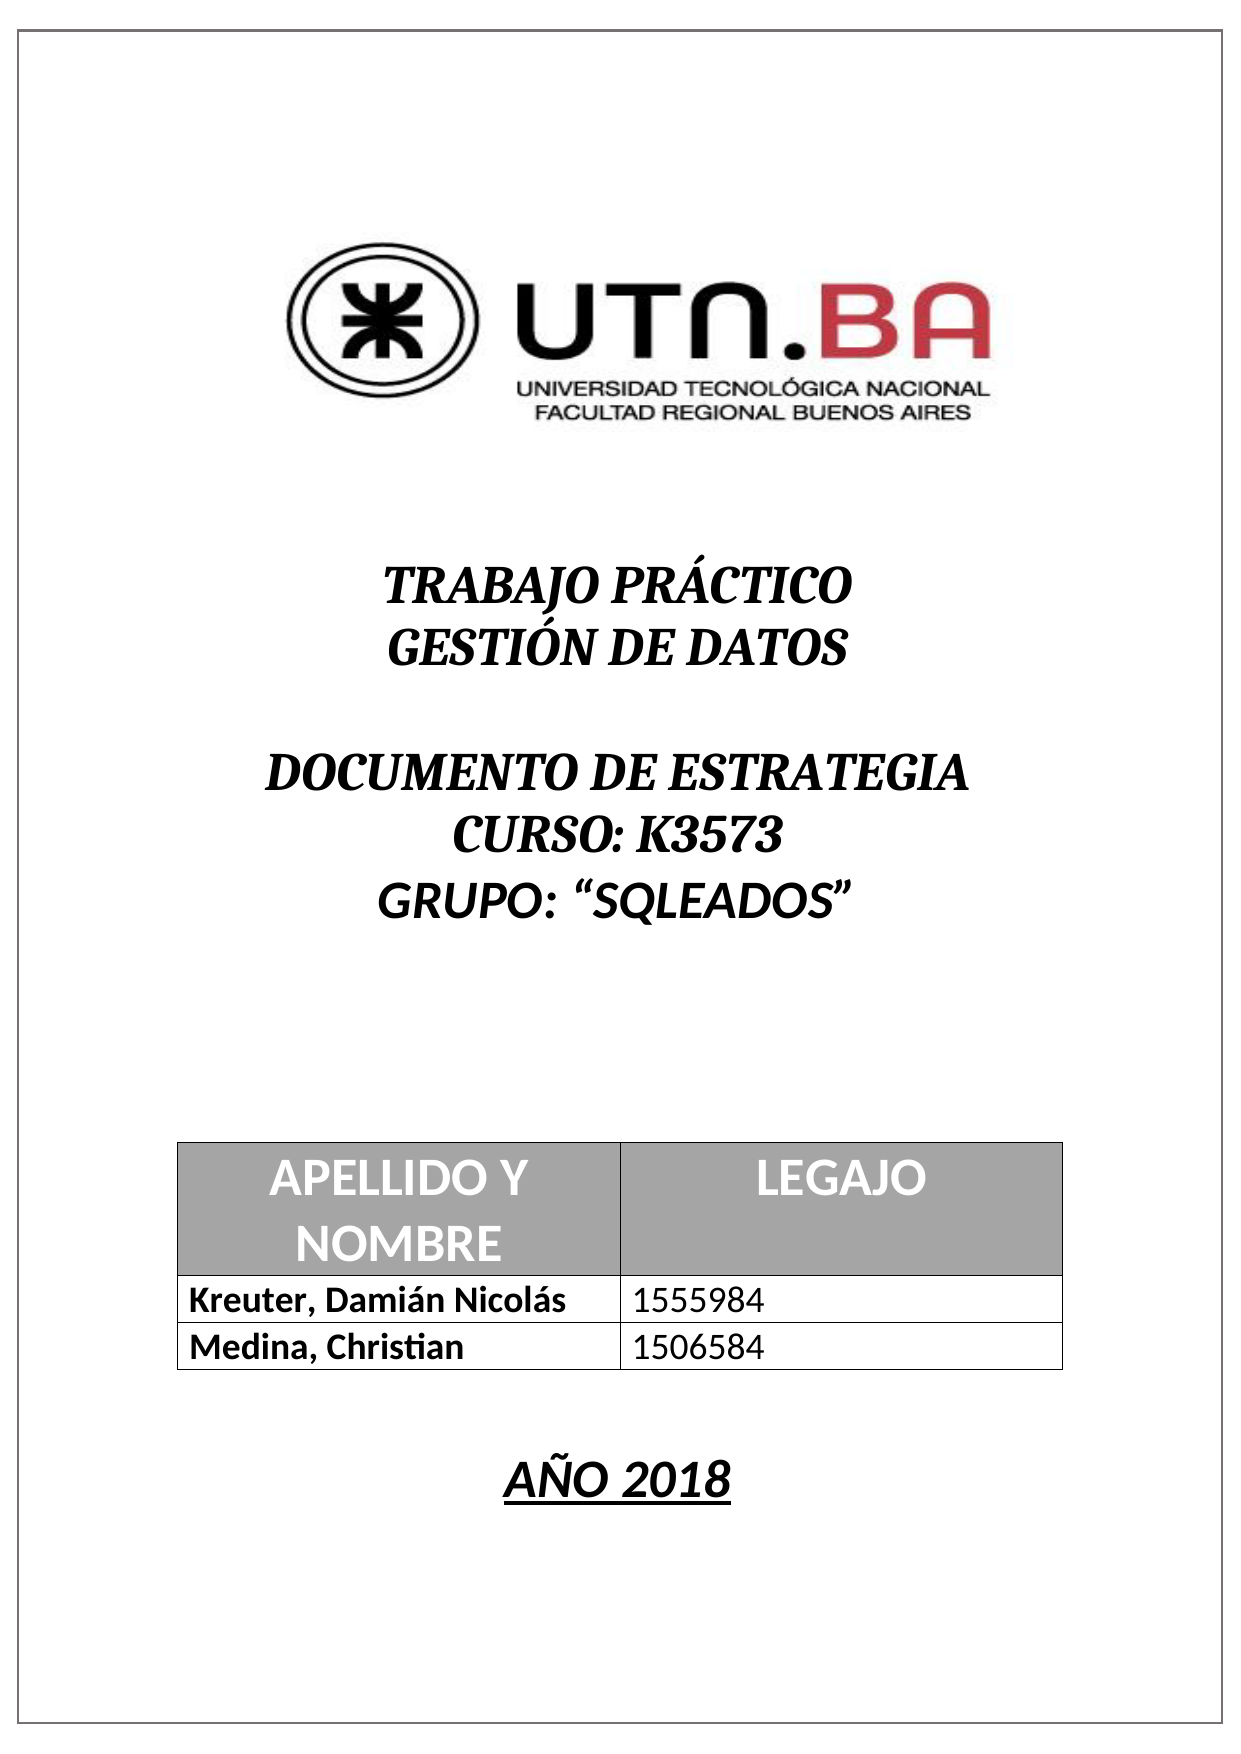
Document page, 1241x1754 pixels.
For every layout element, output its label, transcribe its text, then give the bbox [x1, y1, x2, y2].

table_cell Medina, Christian [178, 1323, 620, 1369]
table_cell 1555984 [621, 1276, 1062, 1322]
text GRUPO: “SQLEADOS” [177, 866, 1063, 932]
text DOCUMENTO DE ESTRATEGIA [177, 741, 1063, 804]
table_header APELLIDO Y NOMBRE [178, 1143, 620, 1275]
table_cell 1506584 [621, 1323, 1062, 1369]
table_cell Kreuter, Damián Nicolás [178, 1276, 620, 1322]
table_header LEGAJO [621, 1143, 1062, 1275]
text AÑO 2018 [177, 1445, 1063, 1511]
text TRABAJO PRÁCTICO [177, 554, 1063, 617]
text CURSO: K3573 [177, 804, 1063, 866]
text GESTIÓN DE DATOS [177, 617, 1063, 679]
